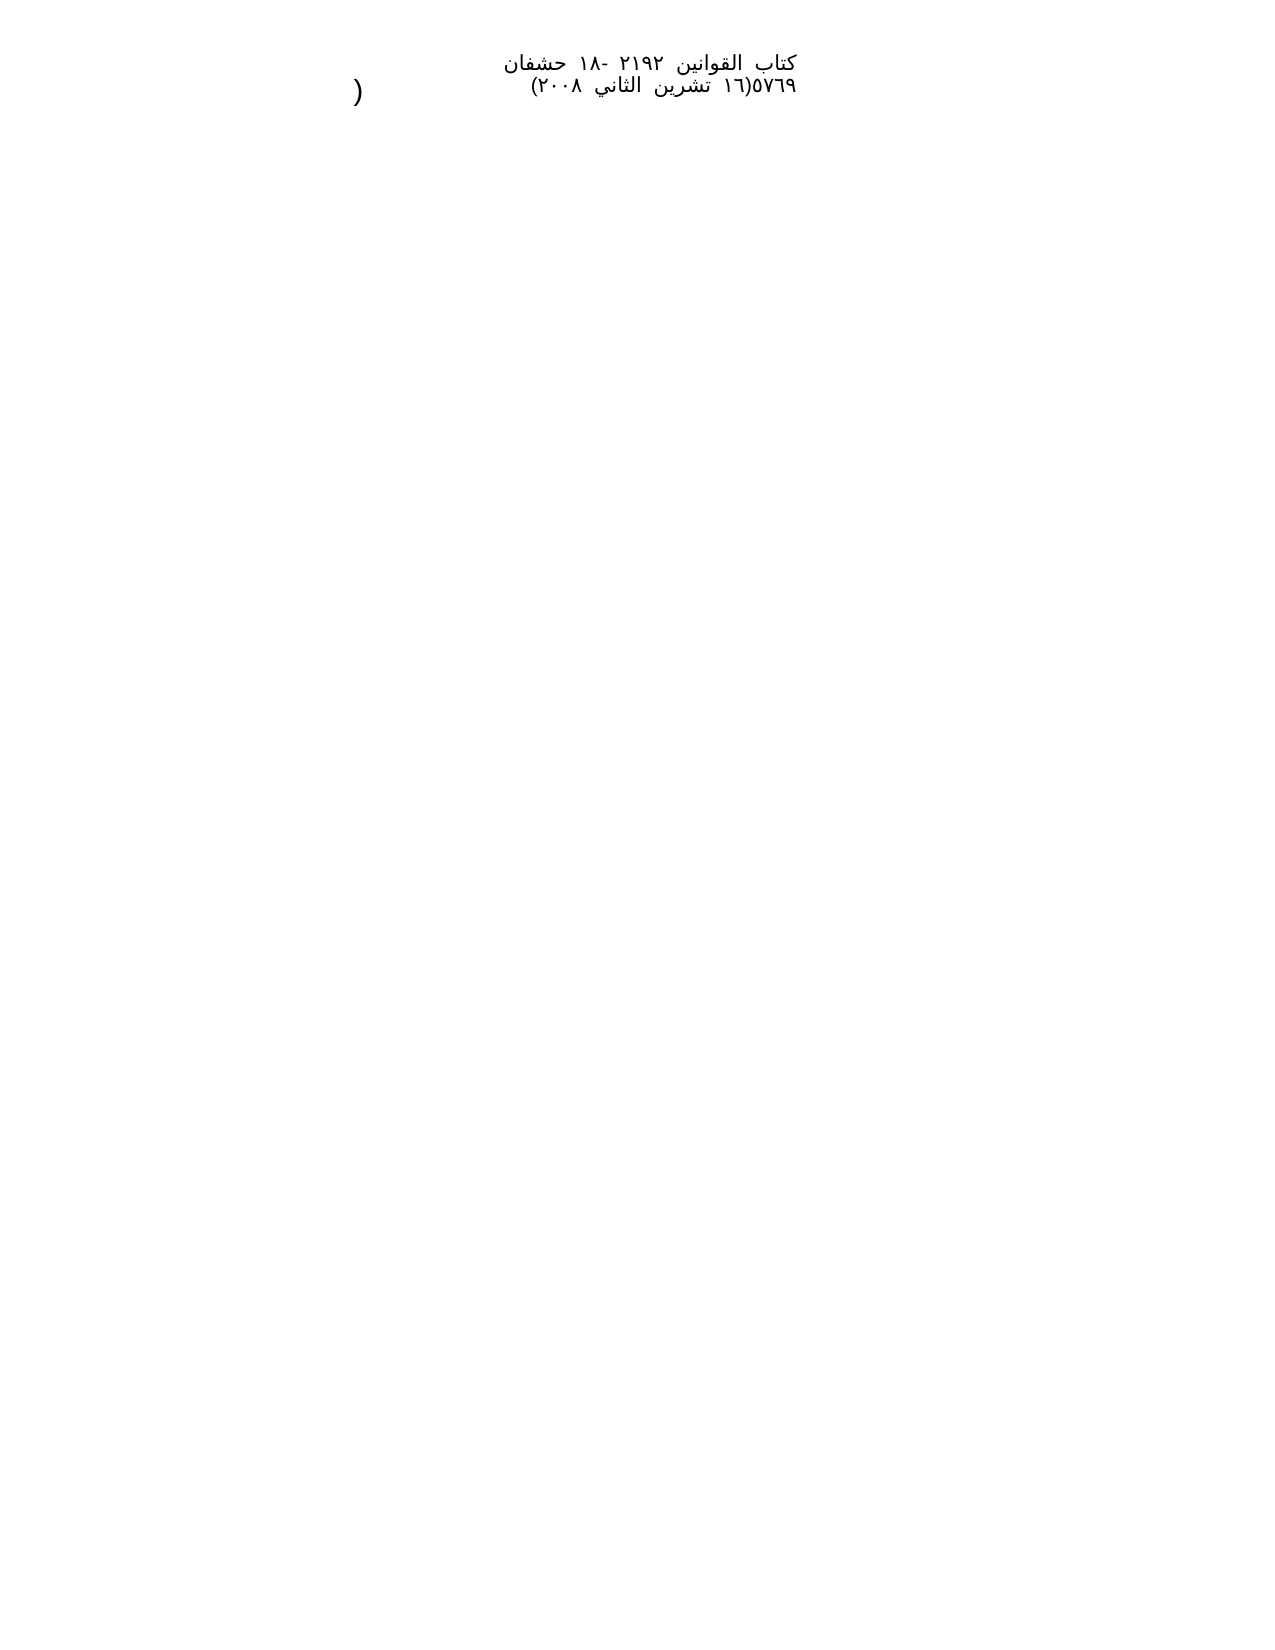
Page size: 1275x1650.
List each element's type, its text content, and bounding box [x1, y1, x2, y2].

text كتاب القوانين ٢١٩٢ -١٨ حشفان ٥٧٦٩(١٦ تشرين الثاني ٢٠٠٨) [464, 52, 797, 96]
